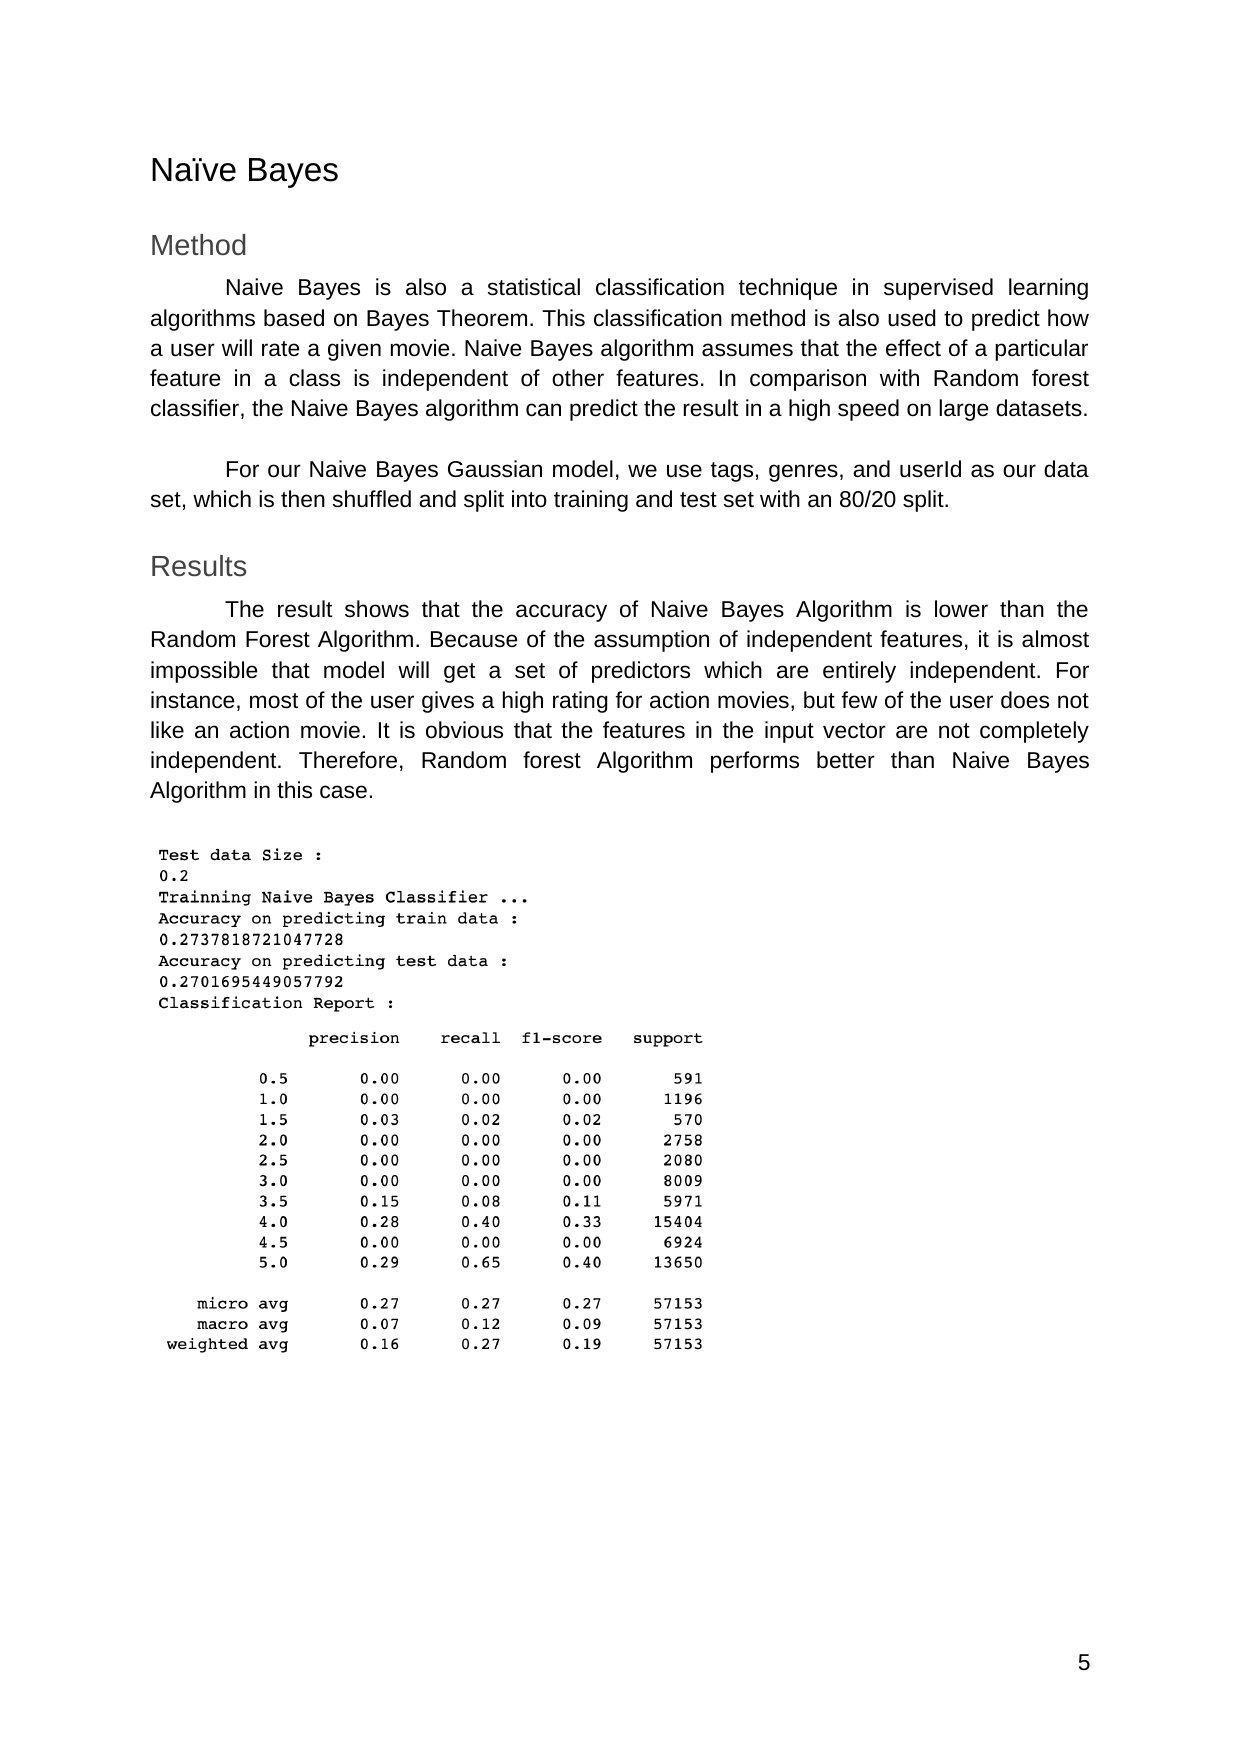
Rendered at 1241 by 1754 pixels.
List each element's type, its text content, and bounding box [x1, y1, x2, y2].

picture [150, 837, 647, 1022]
text Naive Bayes is also a statistical classification technique in supervised learning algorithms based on Bayes Theorem. This classification method is also used to predict how a user will rate a given movie. Naive Bayes algorithm assumes that the effect of a particular feature in a class is independent of other features. In comparison with Random forest classifier, the Naive Bayes algorithm can predict the result in a high speed on large datasets. [150, 274, 1090, 422]
subtitle Method [150, 227, 1090, 261]
text For our Naive Bayes Gaussian model, we use tags, genres, and userId as our data set, which is then shuffled and split into training and test set with an 80/20 split. [150, 456, 1090, 512]
picture [150, 1025, 793, 1370]
text The result shows that the accuracy of Naive Bayes Algorithm is lower than the Random Forest Algorithm. Because of the assumption of independent features, it is almost impossible that model will get a set of predictors which are entirely independent. For instance, most of the user gives a high rating for action movies, but few of the user does not like an action movie. It is obvious that the features in the input vector are not completely independent. Therefore, Random forest Algorithm performs better than Naive Bayes Algorithm in this case. [150, 596, 1090, 804]
subtitle Naïve Bayes [150, 150, 1090, 188]
subtitle Results [150, 549, 1090, 583]
